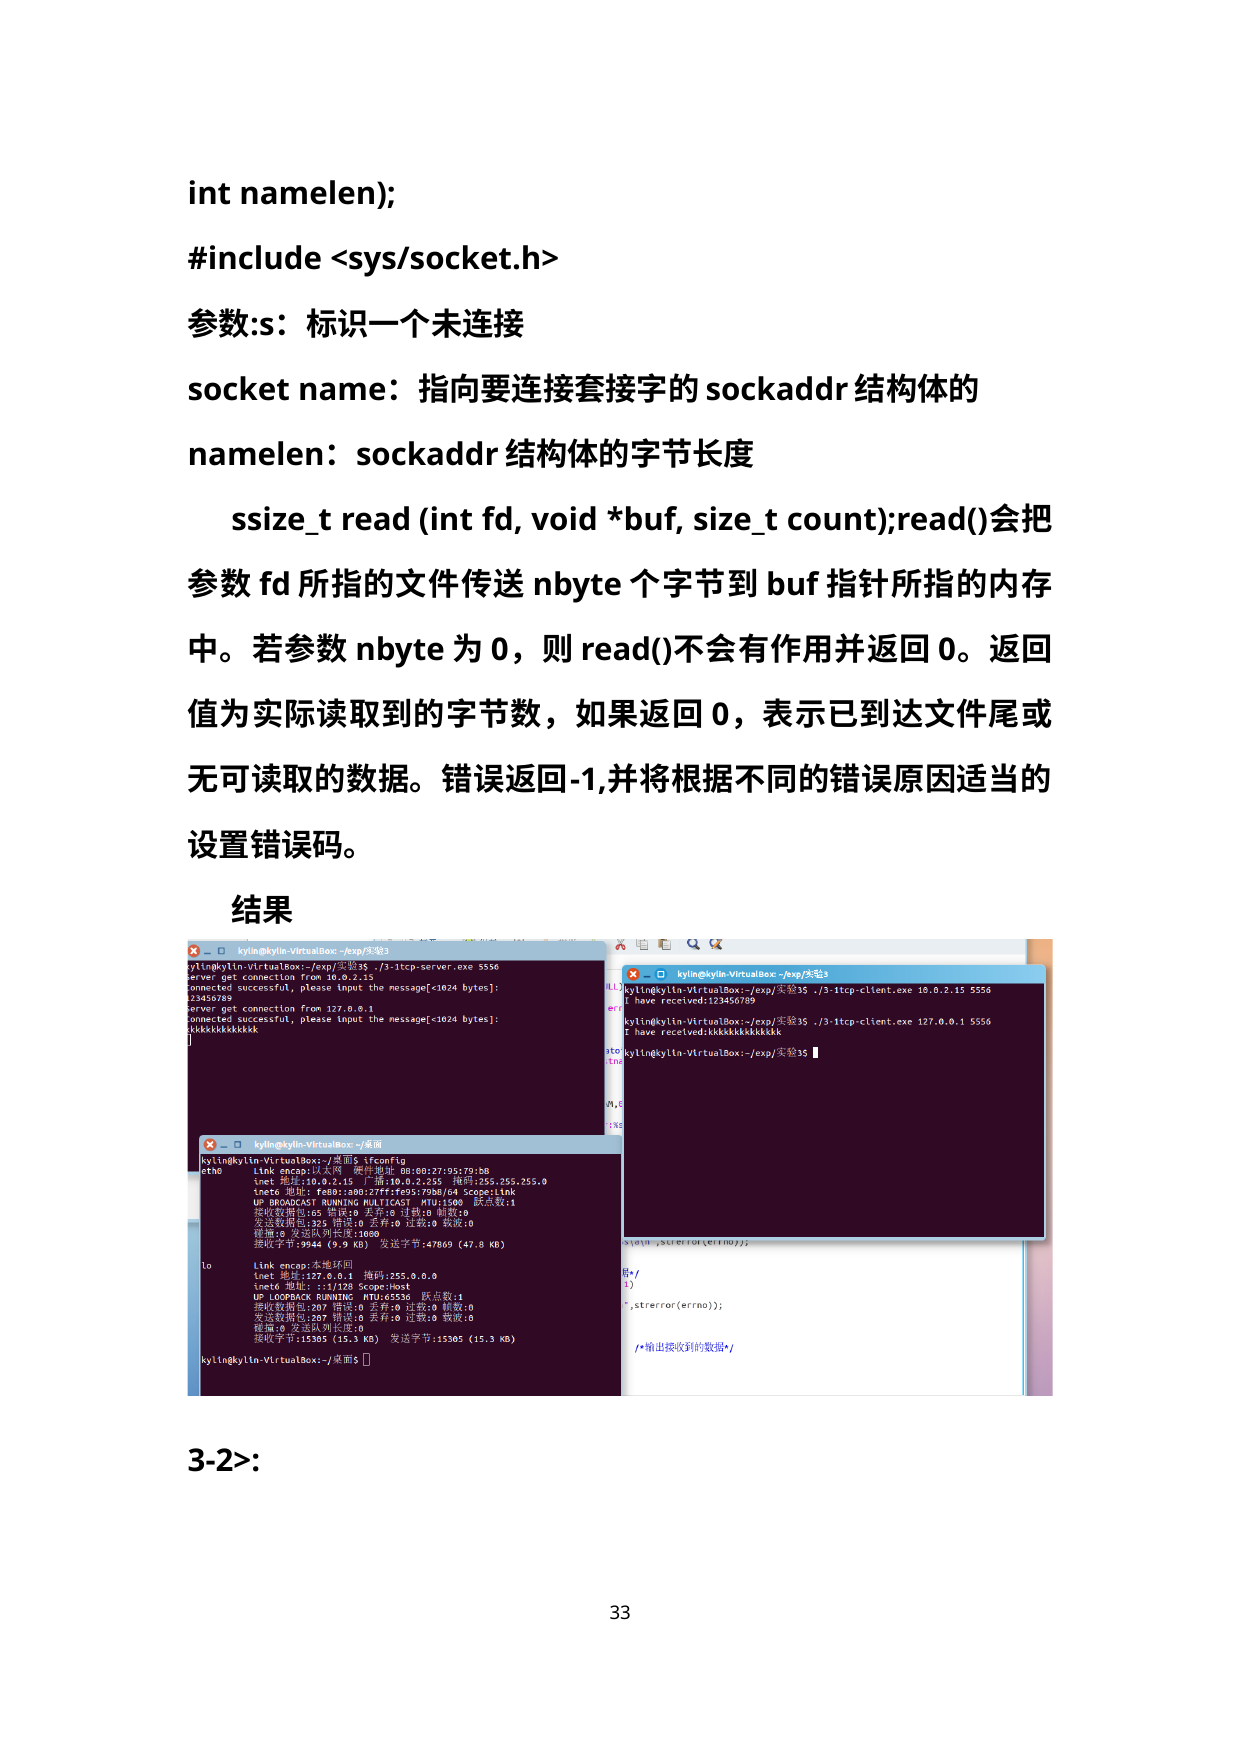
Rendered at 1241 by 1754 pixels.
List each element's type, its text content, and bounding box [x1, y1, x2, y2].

text 3-2>: [187, 1427, 1053, 1492]
text #include <sys/socket.h> [187, 225, 1053, 290]
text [187, 160, 1053, 225]
text 参数:s：标识一个未连接 [187, 290, 1053, 355]
text 结果 [187, 875, 1053, 939]
text socket name：指向要连接套接字的sockaddr结构体的 [187, 355, 1053, 420]
picture [187, 939, 1053, 1396]
text ssize_t read (int fd, void *buf, size_t count);read()会把参数fd所指的文件传送nbyte个字节到buf指针所指的内存中。若参数nbyte为0，则read()不会有作用并返回0。返回值为实际读取到的字节数，如果返回0，表示已到达文件尾或无可读取的数据。错误返回-1,并将根据不同的错误原因适当的设置错误码。 [187, 485, 1053, 875]
text namelen：sockaddr结构体的字节长度 [187, 420, 1053, 485]
